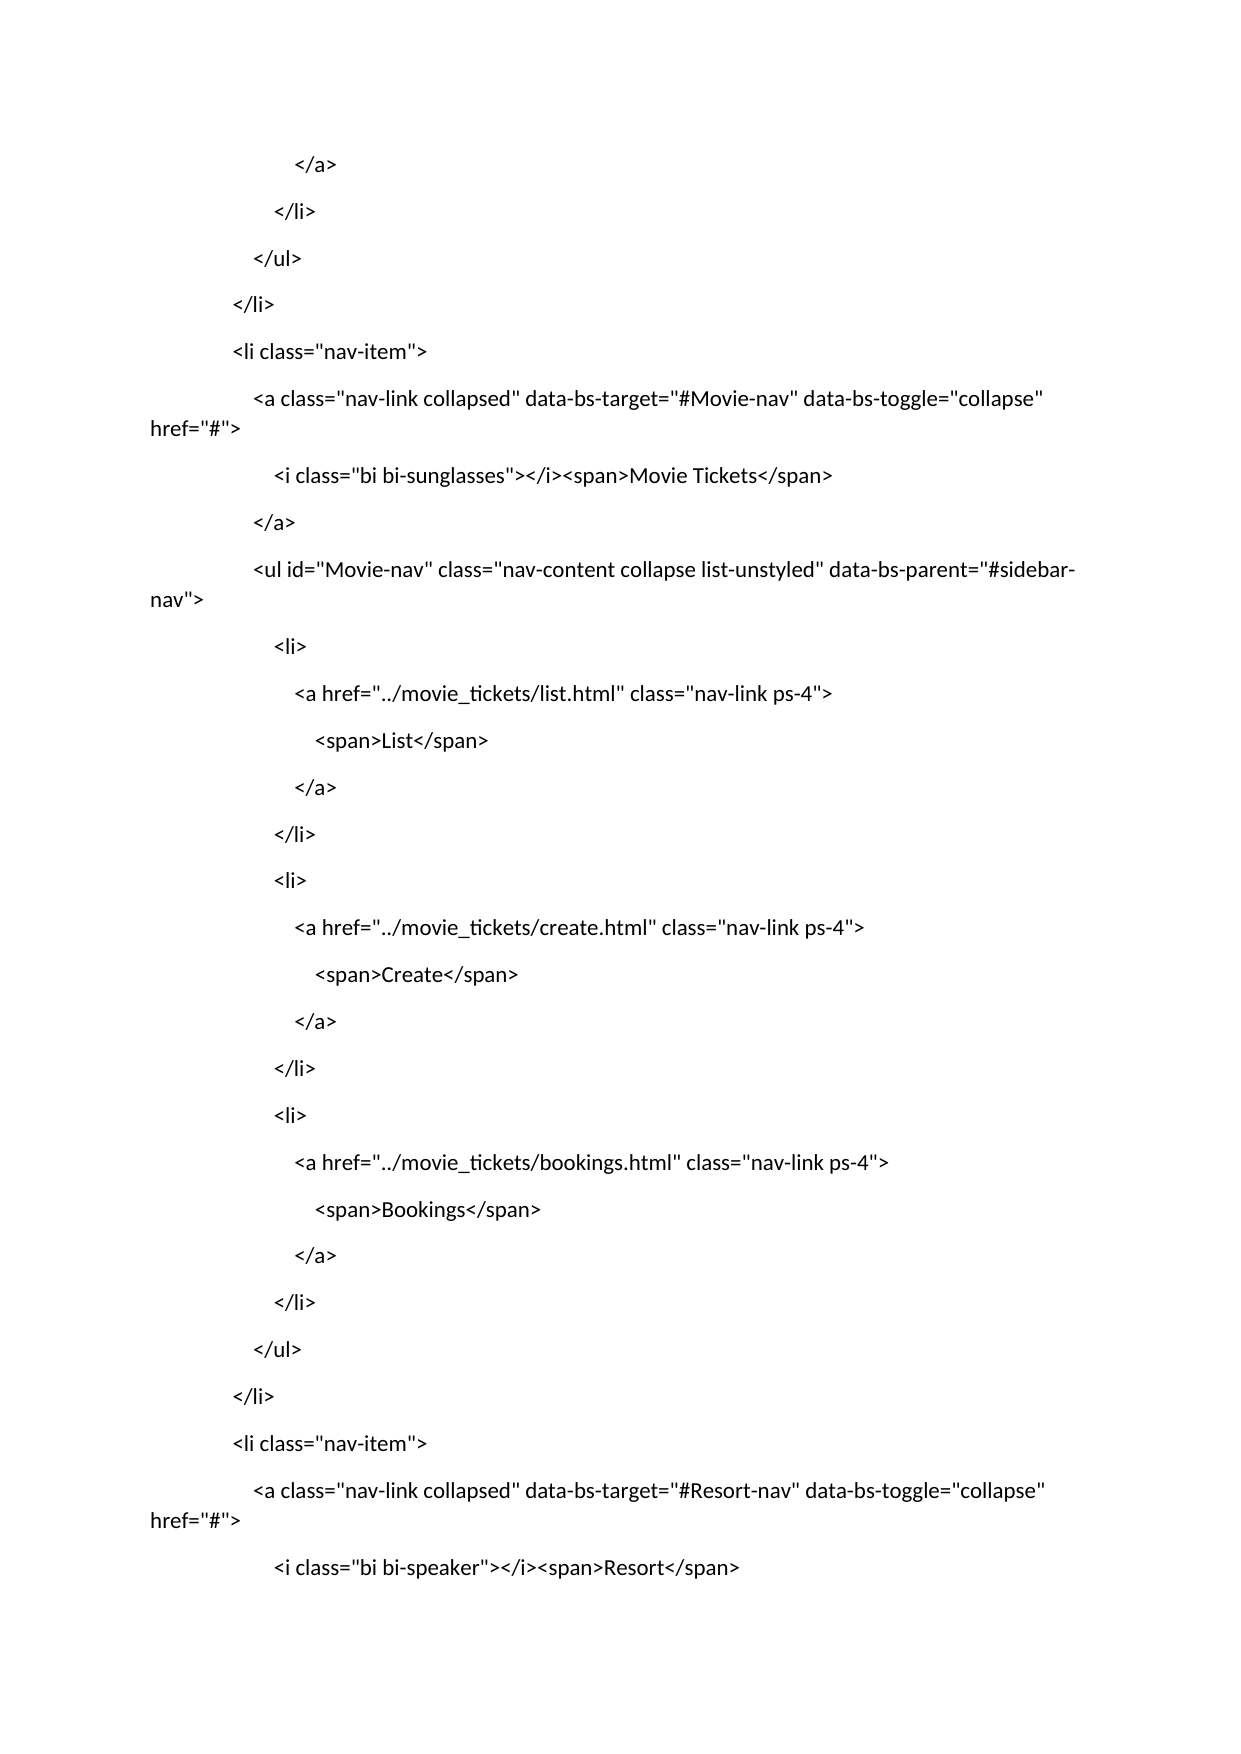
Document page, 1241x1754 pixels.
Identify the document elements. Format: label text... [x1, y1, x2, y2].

text </li> [150, 1382, 1090, 1410]
text <span>Bookings</span> [150, 1195, 1090, 1223]
text <a href="../movie_tickets/bookings.html" class="nav-link ps-4"> [150, 1148, 1090, 1176]
text <a class="nav-link collapsed" data-bs-target="#Resort-nav" data-bs-toggle="collapse" href="#"> [150, 1476, 1090, 1534]
text <li> [150, 632, 1090, 660]
text <a href="../movie_tickets/create.html" class="nav-link ps-4"> [150, 913, 1090, 942]
text </a> [150, 1007, 1090, 1035]
text </li> [150, 291, 1090, 319]
text <i class="bi bi-speaker"></i><span>Resort</span> [150, 1553, 1090, 1581]
text </a> [150, 508, 1090, 536]
text </a> [150, 1242, 1090, 1270]
text </li> [150, 1054, 1090, 1082]
text <a class="nav-link collapsed" data-bs-target="#Movie-nav" data-bs-toggle="collapse" href="#"> [150, 384, 1090, 443]
text </a> [150, 773, 1090, 801]
text <i class="bi bi-sunglasses"></i><span>Movie Tickets</span> [150, 461, 1090, 489]
text </a> [150, 150, 1090, 178]
text </li> [150, 820, 1090, 848]
text </ul> [150, 244, 1090, 272]
text </li> [150, 197, 1090, 225]
text <li> [150, 867, 1090, 895]
text <ul id="Movie-nav" class="nav-content collapse list-unstyled" data-bs-parent="#sidebar-nav"> [150, 555, 1090, 613]
text <a href="../movie_tickets/list.html" class="nav-link ps-4"> [150, 679, 1090, 707]
text <span>Create</span> [150, 960, 1090, 988]
text <li class="nav-item"> [150, 1429, 1090, 1457]
text </li> [150, 1288, 1090, 1317]
text <span>List</span> [150, 726, 1090, 754]
text <li> [150, 1101, 1090, 1129]
text </ul> [150, 1335, 1090, 1363]
text <li class="nav-item"> [150, 337, 1090, 366]
